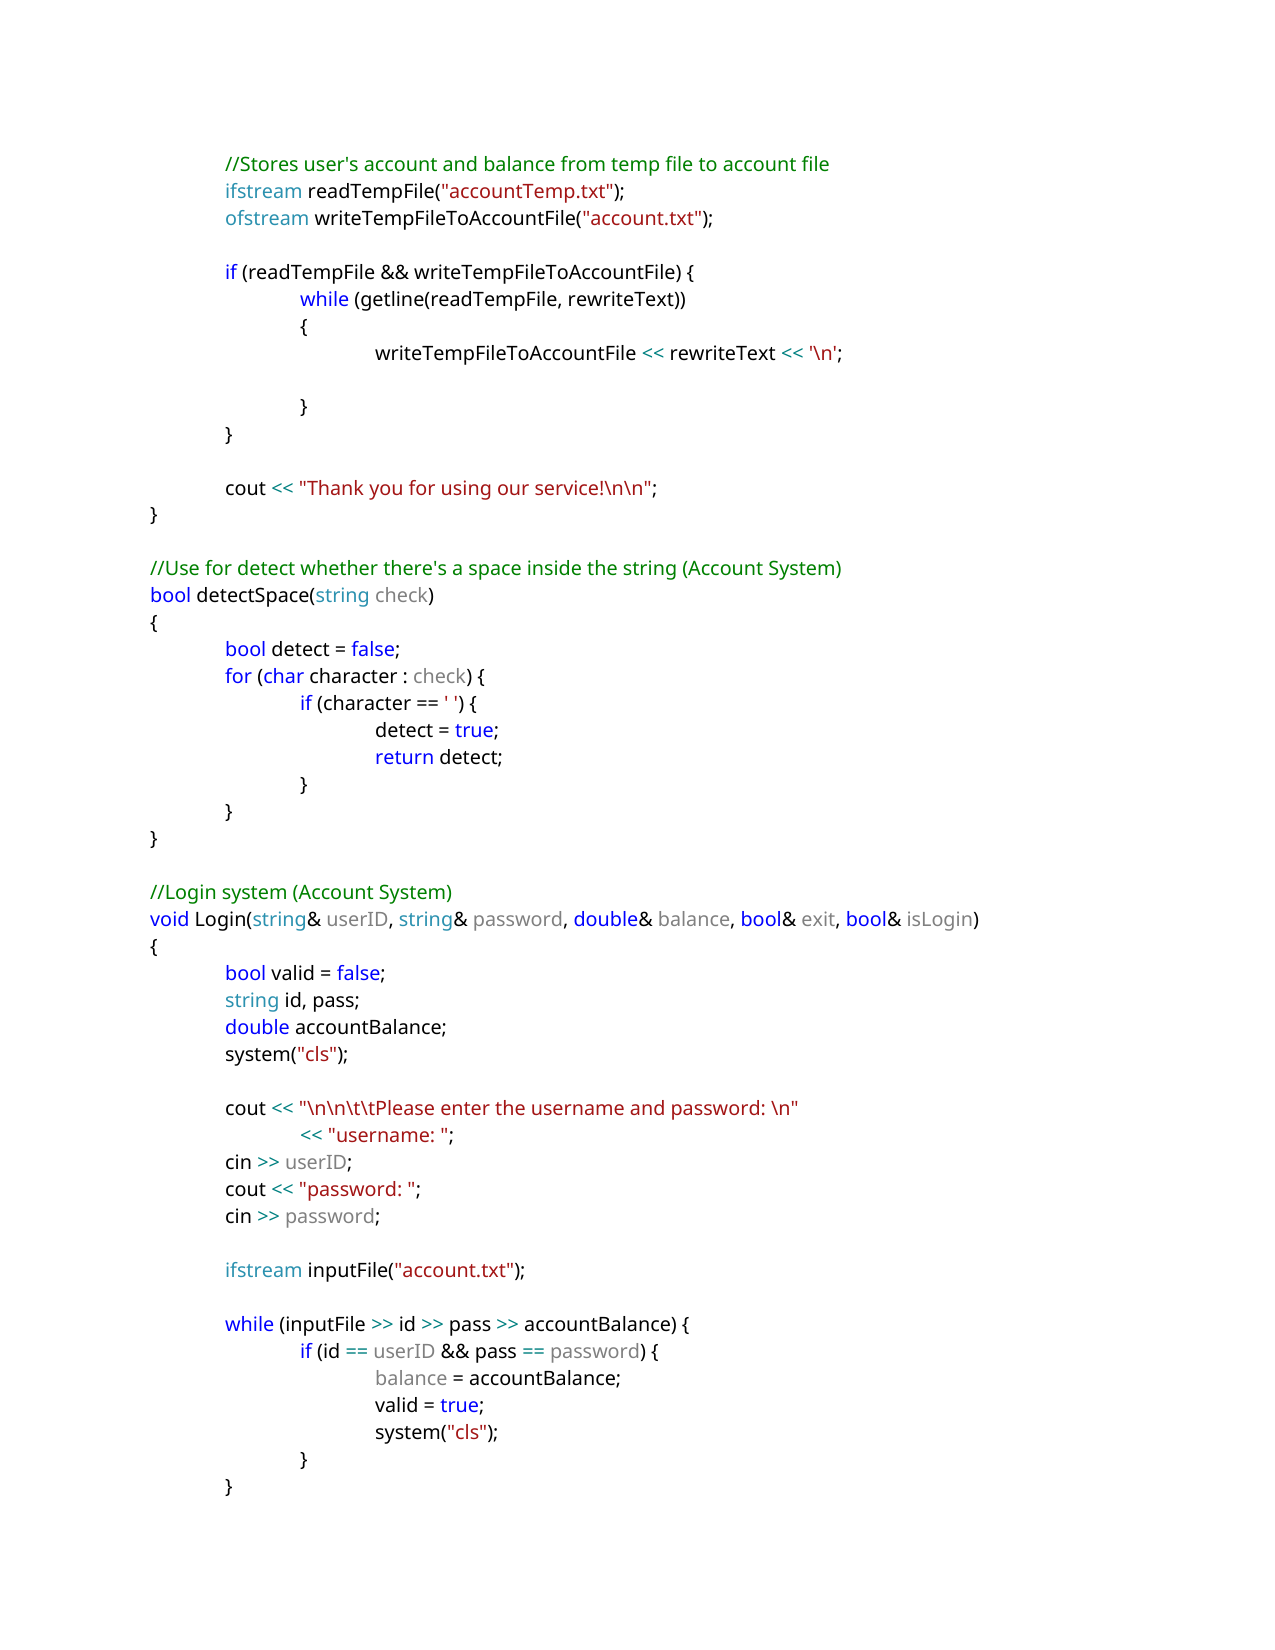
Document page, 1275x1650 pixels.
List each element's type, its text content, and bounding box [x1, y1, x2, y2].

text ifstream inputFile("account.txt"); [150, 1256, 1125, 1283]
text balance = accountBalance; [150, 1364, 1125, 1391]
text //Login system (Account System) [150, 878, 1125, 905]
text while (inputFile >> id >> pass >> accountBalance) { [150, 1310, 1125, 1337]
text bool valid = false; [150, 959, 1125, 986]
text cin >> userID; [150, 1148, 1125, 1175]
text //Use for detect whether there's a space inside the string (Account System) [150, 555, 1125, 582]
text } [150, 1472, 1125, 1499]
text } [150, 420, 1125, 447]
text if (id == userID && pass == password) { [150, 1337, 1125, 1364]
text bool detectSpace(string check) [150, 582, 1125, 609]
text } [150, 1445, 1125, 1472]
text string id, pass; [150, 986, 1125, 1013]
text } [150, 771, 1125, 797]
text ofstream writeTempFileToAccountFile("account.txt"); [150, 204, 1125, 231]
text { [150, 609, 1125, 636]
text system("cls"); [150, 1040, 1125, 1067]
text << "username: "; [150, 1121, 1125, 1148]
text double accountBalance; [150, 1013, 1125, 1040]
text detect = true; [150, 717, 1125, 743]
text } [150, 824, 1125, 851]
text ifstream readTempFile("accountTemp.txt"); [150, 177, 1125, 204]
text valid = true; [150, 1391, 1125, 1418]
text { [150, 932, 1125, 959]
text } [150, 797, 1125, 824]
text void Login(string& userID, string& password, double& balance, bool& exit, bool& isLogin) [150, 905, 1125, 932]
text writeTempFileToAccountFile << rewriteText << '\n'; [150, 339, 1125, 366]
text if (character == ' ') { [150, 689, 1125, 717]
text } [150, 501, 1125, 528]
text for (char character : check) { [150, 663, 1125, 689]
text cout << "Thank you for using our service!\n\n"; [150, 474, 1125, 501]
text //Stores user's account and balance from temp file to account file [150, 150, 1125, 177]
text while (getline(readTempFile, rewriteText)) [150, 285, 1125, 312]
text return detect; [150, 743, 1125, 771]
text cout << "password: "; [150, 1175, 1125, 1202]
text cin >> password; [150, 1202, 1125, 1229]
text { [150, 312, 1125, 339]
text if (readTempFile && writeTempFileToAccountFile) { [150, 258, 1125, 285]
text system("cls"); [150, 1418, 1125, 1445]
text } [150, 393, 1125, 420]
text bool detect = false; [150, 636, 1125, 663]
text cout << "\n\n\t\tPlease enter the username and password: \n" [150, 1094, 1125, 1121]
